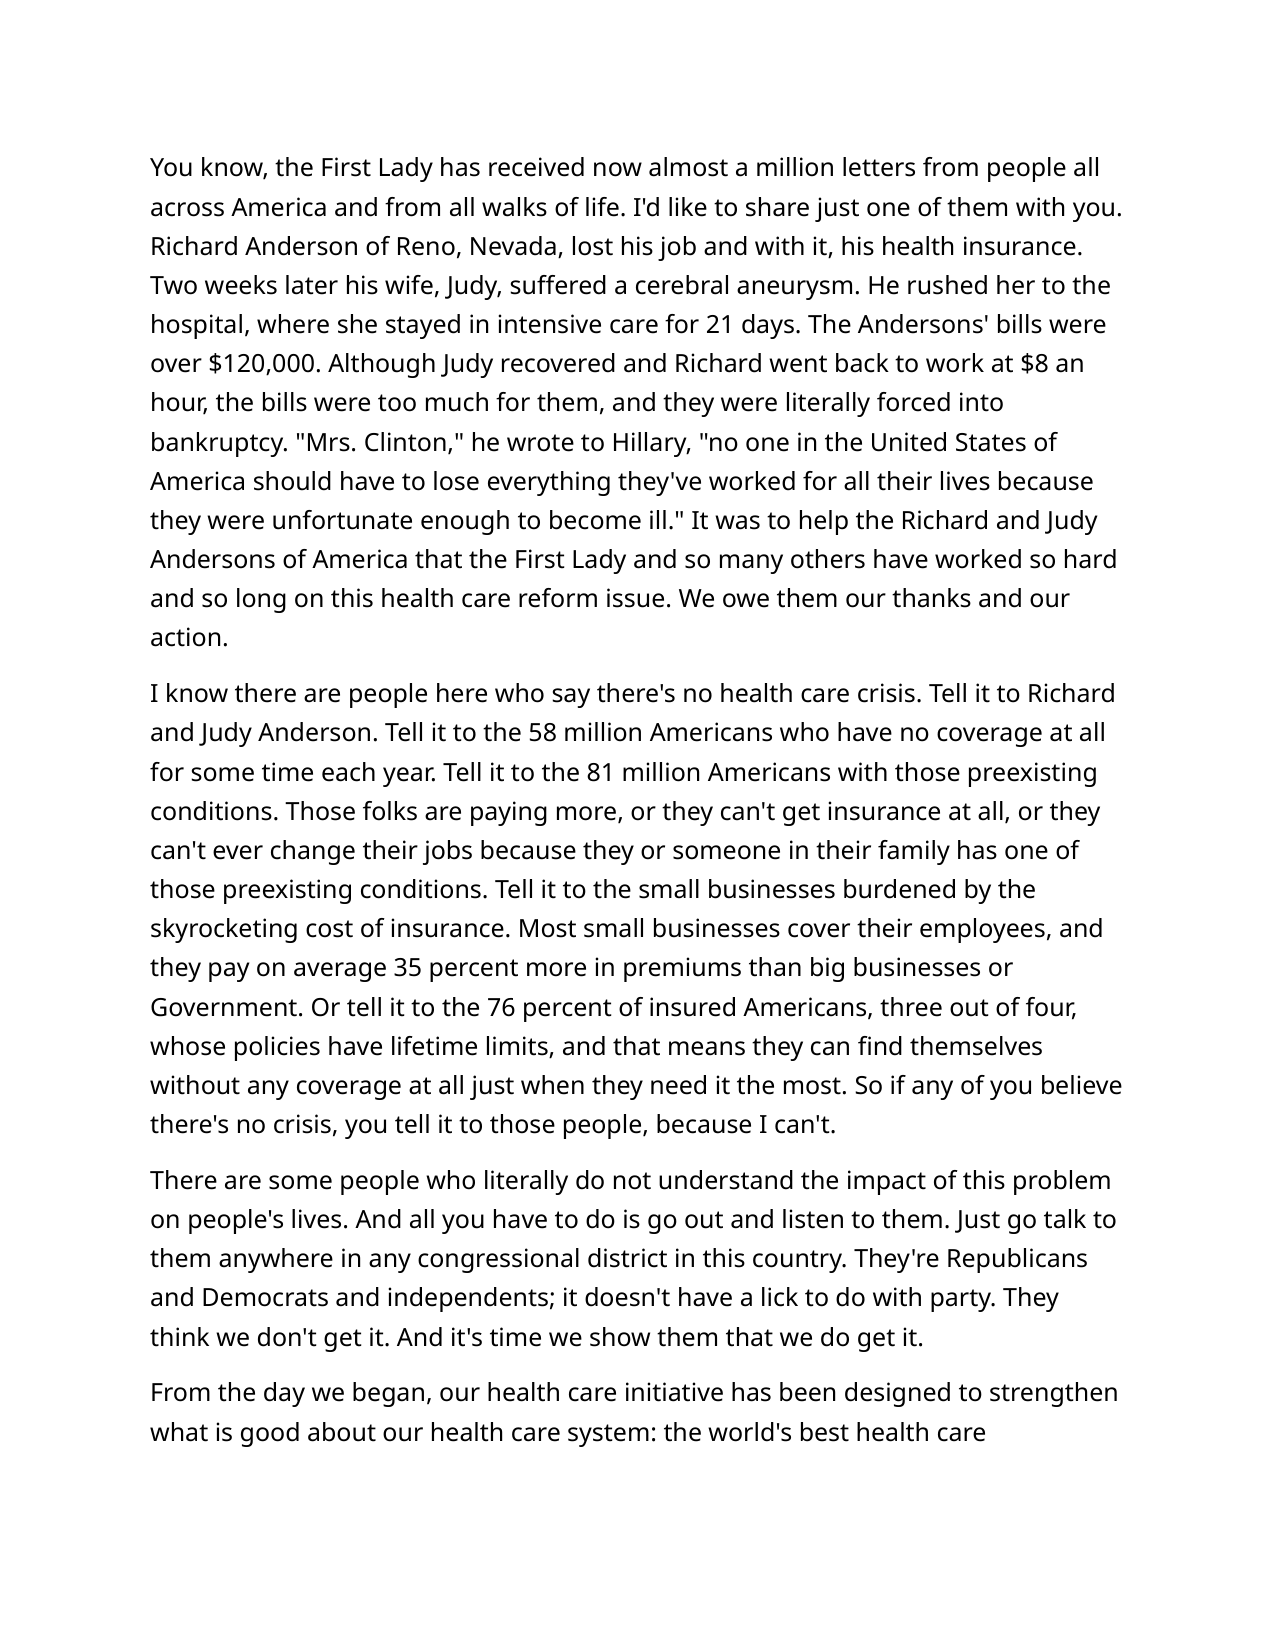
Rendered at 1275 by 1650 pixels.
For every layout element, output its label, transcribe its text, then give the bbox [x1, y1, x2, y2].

text I know there are people here who say there's no health care crisis. Tell it to Richard and Judy Anderson. Tell it to the 58 million Americans who have no coverage at all for some time each year. Tell it to the 81 million Americans with those preexisting conditions. Those folks are paying more, or they can't get insurance at all, or they can't ever change their jobs because they or someone in their family has one of those preexisting conditions. Tell it to the small businesses burdened by the skyrocketing cost of insurance. Most small businesses cover their employees, and they pay on average 35 percent more in premiums than big businesses or Government. Or tell it to the 76 percent of insured Americans, three out of four, whose policies have lifetime limits, and that means they can find themselves without any coverage at all just when they need it the most. So if any of you believe there's no crisis, you tell it to those people, because I can't. [150, 676, 1125, 1141]
text You know, the First Lady has received now almost a million letters from people all across America and from all walks of life. I'd like to share just one of them with you. Richard Anderson of Reno, Nevada, lost his job and with it, his health insurance. Two weeks later his wife, Judy, suffered a cerebral aneurysm. He rushed her to the hospital, where she stayed in intensive care for 21 days. The Andersons' bills were over $120,000. Although Judy recovered and Richard went back to work at $8 an hour, the bills were too much for them, and they were literally forced into bankruptcy. "Mrs. Clinton," he wrote to Hillary, "no one in the United States of America should have to lose everything they've worked for all their lives because they were unfortunate enough to become ill." It was to help the Richard and Judy Andersons of America that the First Lady and so many others have worked so hard and so long on this health care reform issue. We owe them our thanks and our action. [150, 150, 1125, 654]
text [150, 1375, 1125, 1448]
text There are some people who literally do not understand the impact of this problem on people's lives. And all you have to do is go out and listen to them. Just go talk to them anywhere in any congressional district in this country. They're Republicans and Democrats and independents; it doesn't have a lick to do with party. They think we don't get it. And it's time we show them that we do get it. [150, 1162, 1125, 1353]
